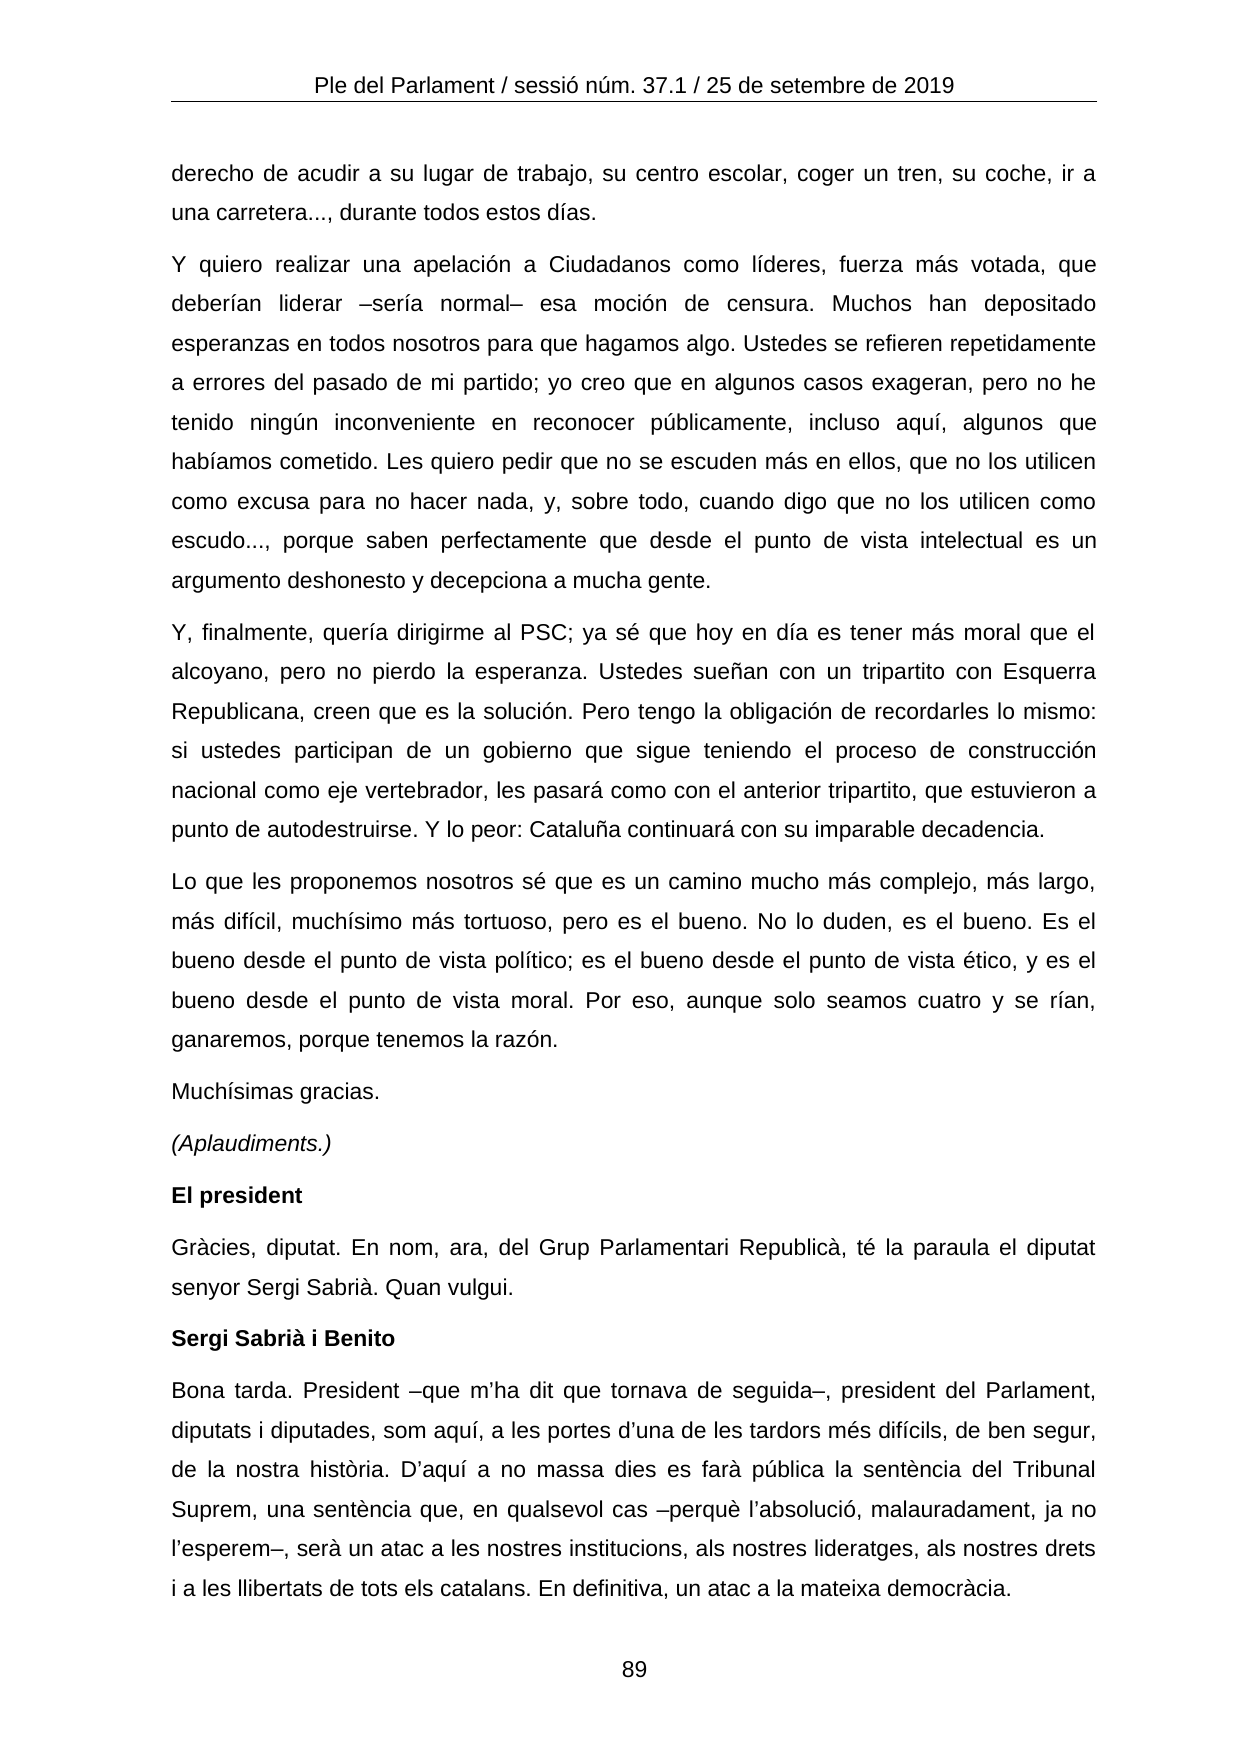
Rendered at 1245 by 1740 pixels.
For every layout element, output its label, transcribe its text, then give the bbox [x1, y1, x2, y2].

text Y quiero realizar una apelación a Ciudadanos como líderes, fuerza más votada, que deberían liderar –sería normal– esa moción de censura. Muchos han depositado esperanzas en todos nosotros para que hagamos algo. Ustedes se refieren repetidamente a errores del pasado de mi partido; yo creo que en algunos casos exageran, pero no he tenido ningún inconveniente en reconocer públicamente, incluso aquí, algunos que habíamos cometido. Les quiero pedir que no se escuden más en ellos, que no los utilicen como excusa para no hacer nada, y, sobre todo, cuando digo que no los utilicen como escudo..., porque saben perfectamente que desde el punto de vista intelectual es un argumento deshonesto y decepciona a mucha gente. [171, 251, 1097, 593]
text (Aplaudiments.) [171, 1130, 1097, 1156]
text El president [171, 1182, 1097, 1208]
text Muchísimas gracias. [171, 1078, 1097, 1104]
text Gràcies, diputat. En nom, ara, del Grup Parlamentari Republicà, té la paraula el diputat senyor Sergi Sabrià. Quan vulgui. [171, 1234, 1097, 1300]
text Bona tarda. President –que m’ha dit que tornava de seguida–, president del Parlament, diputats i diputades, som aquí, a les portes d’una de les tardors més difícils, de ben segur, de la nostra història. D’aquí a no massa dies es farà pública la sentència del Tribunal Suprem, una sentència que, en qualsevol cas –perquè l’absolució, malauradament, ja no l’esperem–, serà un atac a les nostres institucions, als nostres lideratges, als nostres drets i a les llibertats de tots els catalans. En definitiva, un atac a la mateixa democràcia. [171, 1377, 1097, 1601]
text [171, 159, 1097, 225]
text Lo que les proponemos nosotros sé que es un camino mucho más complejo, más largo, más difícil, muchísimo más tortuoso, pero es el bueno. No lo duden, es el bueno. Es el bueno desde el punto de vista político; es el bueno desde el punto de vista ético, y es el bueno desde el punto de vista moral. Por eso, aunque solo seamos cuatro y se rían, ganaremos, porque tenemos la razón. [171, 868, 1097, 1052]
text Y, finalmente, quería dirigirme al PSC; ya sé que hoy en día es tener más moral que el alcoyano, pero no pierdo la esperanza. Ustedes sueñan con un tripartito con Esquerra Republicana, creen que es la solución. Pero tengo la obligación de recordarles lo mismo: si ustedes participan de un gobierno que sigue teniendo el proceso de construcción nacional como eje vertebrador, les pasará como con el anterior tripartito, que estuvieron a punto de autodestruirse. Y lo peor: Cataluña continuará con su imparable decadencia. [171, 619, 1097, 842]
text Sergi Sabrià i Benito [171, 1325, 1097, 1352]
